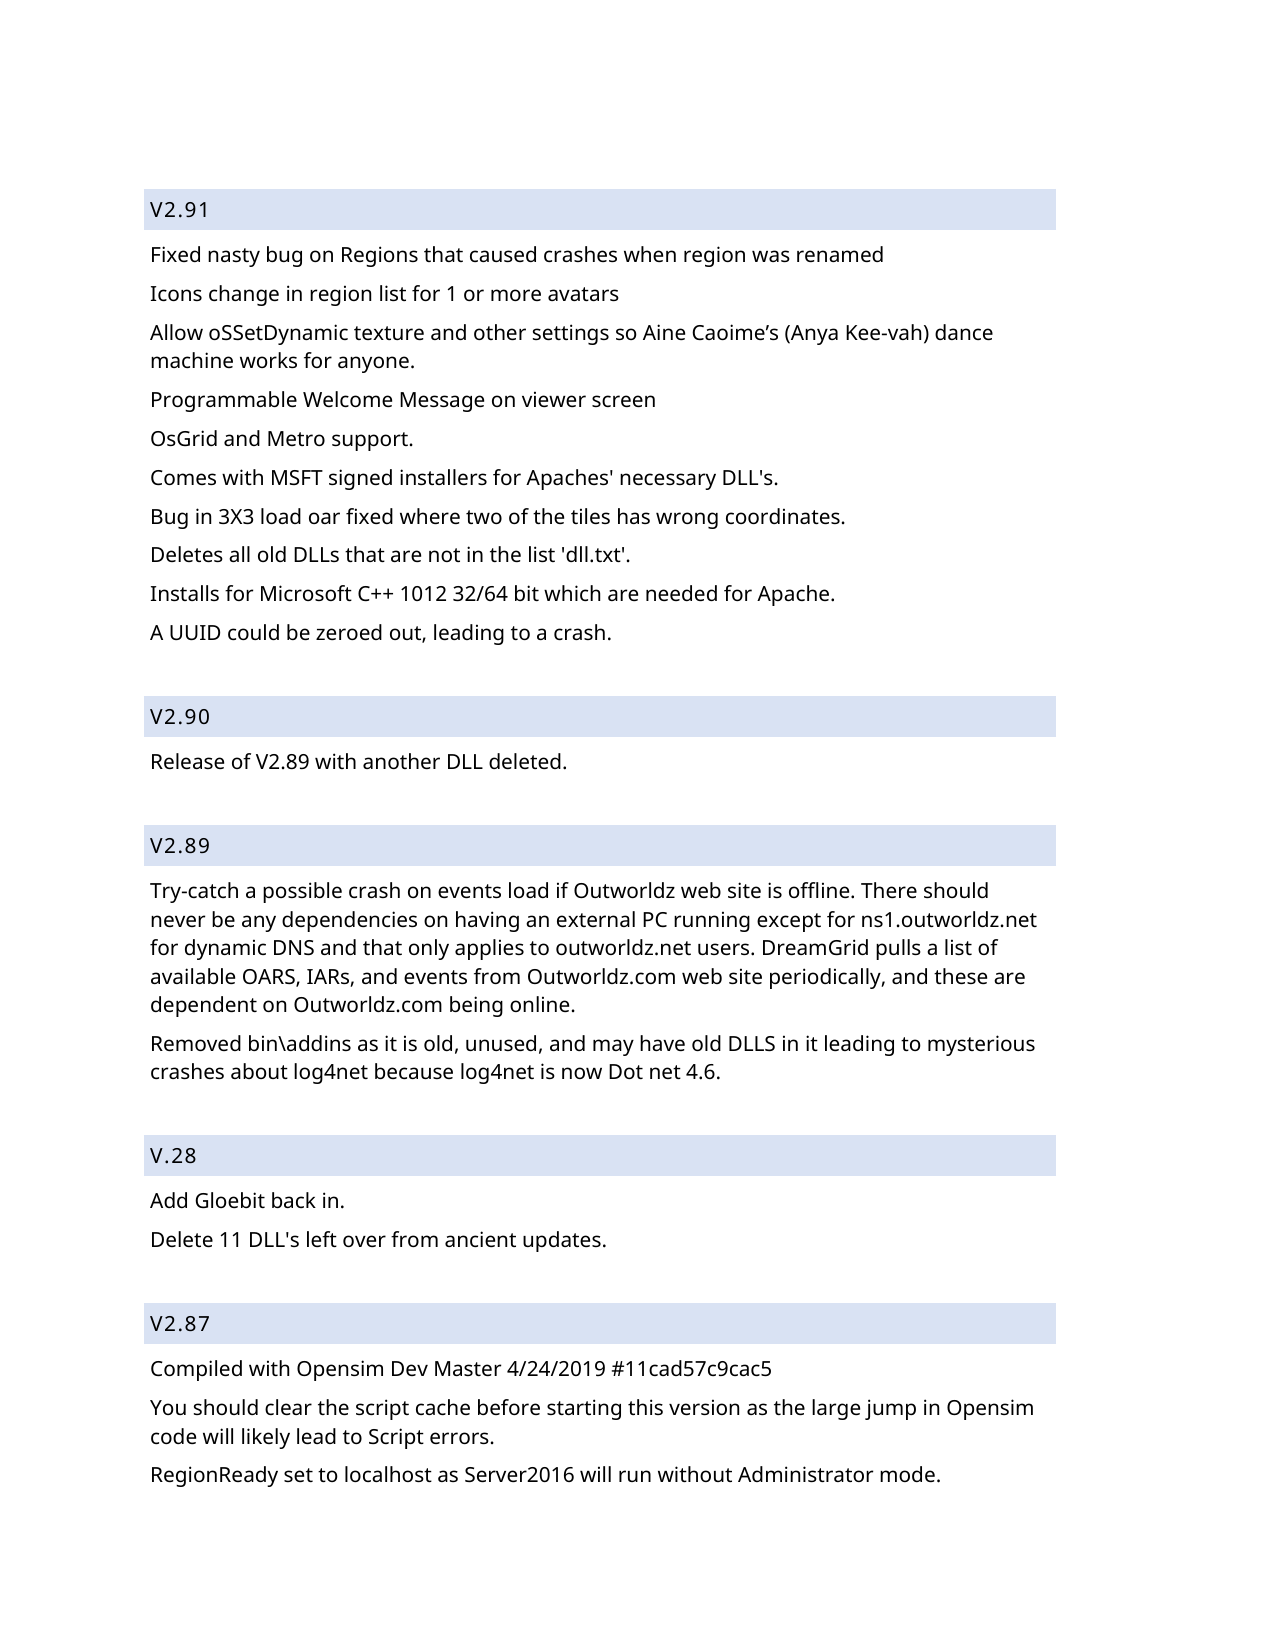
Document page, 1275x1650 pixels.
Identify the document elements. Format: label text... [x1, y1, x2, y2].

text Removed bin\addins as it is old, unused, and may have old DLLS in it leading to mysterious crashes about log4net because log4net is now Dot net 4.6. [150, 1029, 1050, 1086]
text Comes with MSFT signed installers for Apaches' necessary DLL's. [150, 463, 1050, 491]
text You should clear the script cache before starting this version as the large jump in Opensim code will likely lead to Script errors. [150, 1393, 1050, 1450]
text Icons change in region list for 1 or more avatars [150, 279, 1050, 307]
text A UUID could be zeroed out, leading to a crash. [150, 618, 1050, 647]
subtitle V2.87 [150, 1309, 1050, 1338]
subtitle V2.91 [150, 195, 1050, 223]
subtitle V2.89 [150, 831, 1050, 860]
text Fixed nasty bug on Regions that caused crashes when region was renamed [150, 240, 1050, 269]
text Allow oSSetDynamic texture and other settings so Aine Caoime’s (Anya Kee-vah) dance machine works for anyone. [150, 318, 1050, 375]
text Add Gloebit back in. [150, 1187, 1050, 1215]
text Installs for Microsoft C++ 1012 32/64 bit which are needed for Apache. [150, 579, 1050, 608]
text Deletes all old DLLs that are not in the list 'dll.txt'. [150, 541, 1050, 569]
text Release of V2.89 with another DLL deleted. [150, 747, 1050, 776]
text Try-catch a possible crash on events load if Outworldz web site is offline. There should never be any dependencies on having an external PC running except for ns1.outworldz.net for dynamic DNS and that only applies to outworldz.net users. DreamGrid pulls a list of available OARS, IARs, and events from Outworldz.com web site periodically, and these are dependent on Outworldz.com being online. [150, 876, 1050, 1019]
text OsGrid and Metro support. [150, 424, 1050, 452]
text Programmable Welcome Message on viewer screen [150, 385, 1050, 414]
text Delete 11 DLL's left over from ancient updates. [150, 1225, 1050, 1254]
text Bug in 3X3 load oar fixed where two of the tiles has wrong coordinates. [150, 502, 1050, 530]
subtitle V.28 [150, 1141, 1050, 1170]
text Compiled with Opensim Dev Master 4/24/2019 #11cad57c9cac5 [150, 1354, 1050, 1383]
text RegionReady set to localhost as Server2016 will run without Administrator mode. [150, 1461, 1050, 1489]
subtitle V2.90 [150, 702, 1050, 731]
